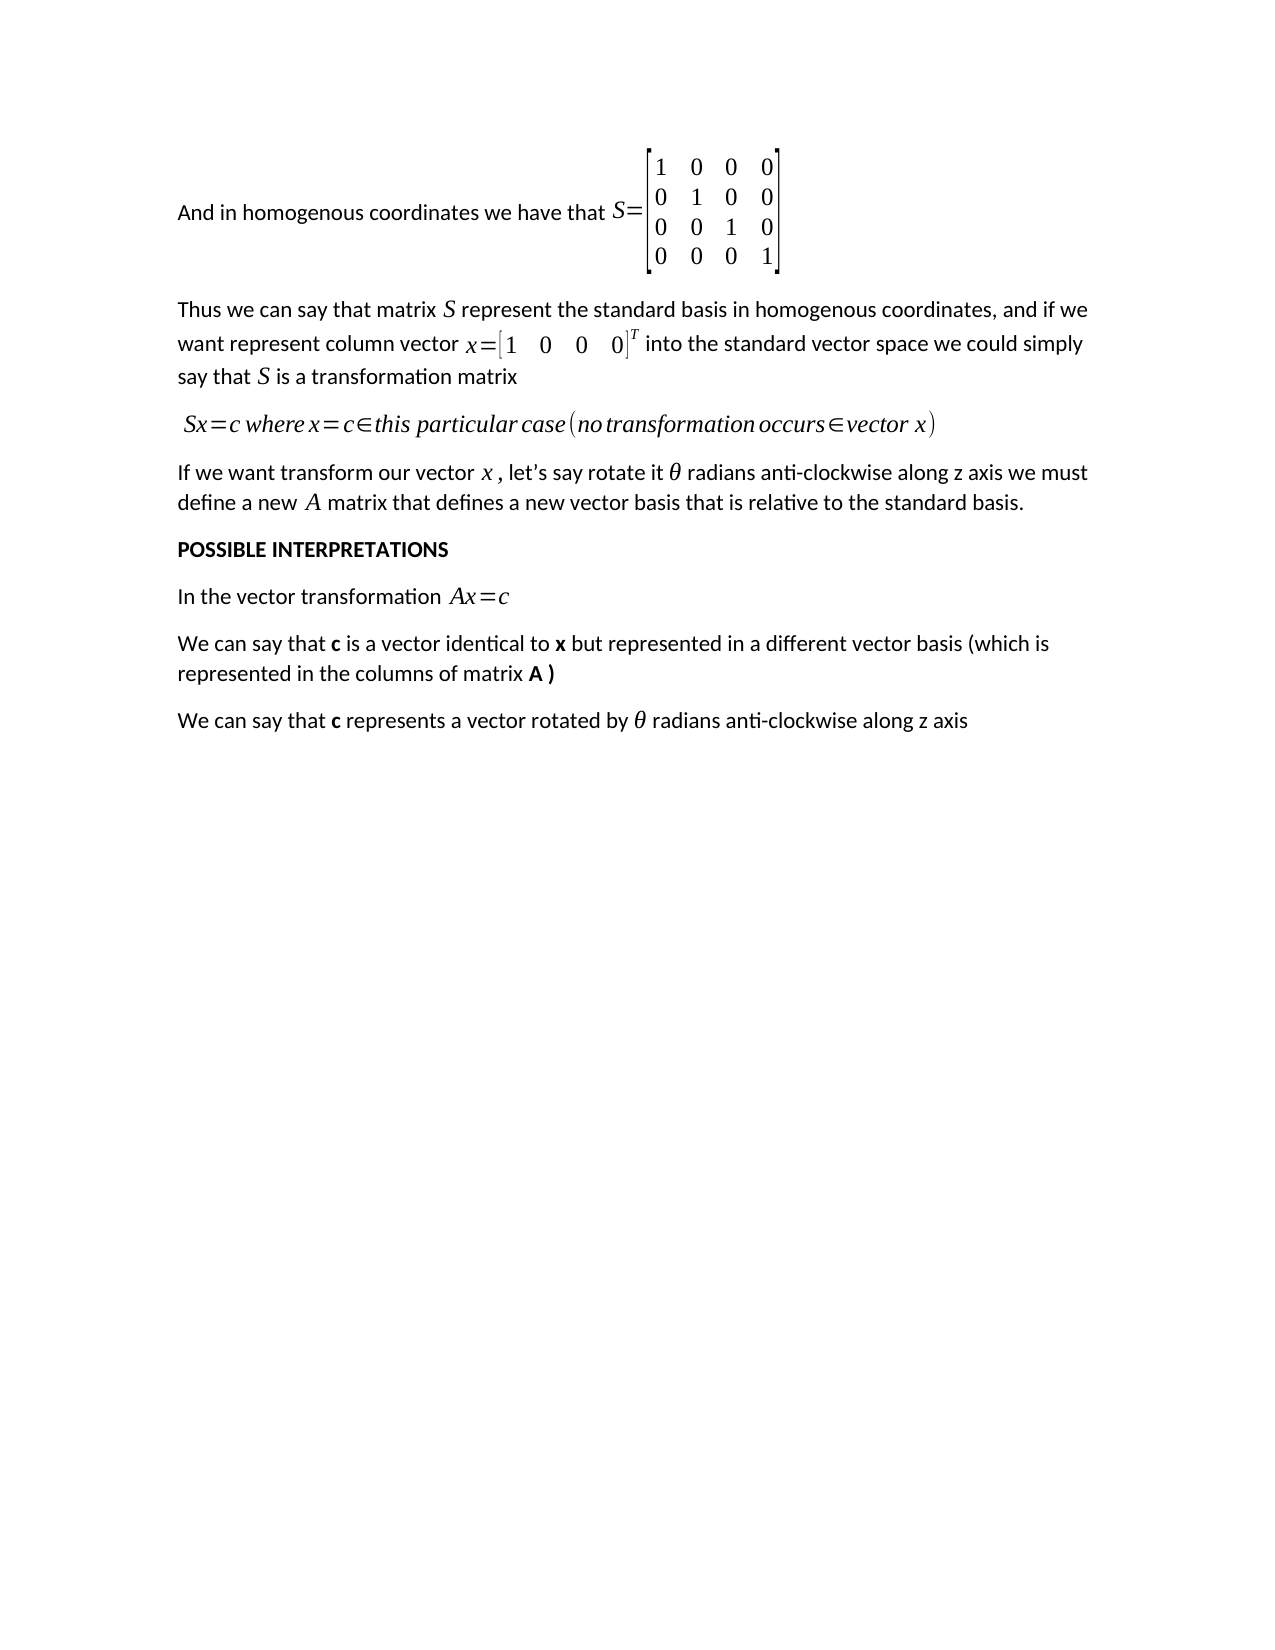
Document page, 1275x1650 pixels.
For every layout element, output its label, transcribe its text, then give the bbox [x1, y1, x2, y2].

text We can say that c represents a vector rotated by radians anti-clockwise along z axis [177, 706, 1098, 734]
text Thus we can say that matrix represent the standard basis in homogenous coordinates, and if we want represent column vector into the standard vector space we could simply say that is a transformation matrix [177, 295, 1098, 391]
text POSSIBLE INTERPRETATIONS [177, 535, 1098, 563]
text And in homogenous coordinates we have that [177, 148, 1098, 276]
text In the vector transformation [177, 582, 1098, 610]
text If we want transform our vector let’s say rotate it radians anti-clockwise along z axis we must define a new matrix that defines a new vector basis that is relative to the standard basis. [177, 458, 1098, 516]
text We can say that c is a vector identical to x but represented in a different vector basis (which is represented in the columns of matrix A ) [177, 629, 1098, 687]
